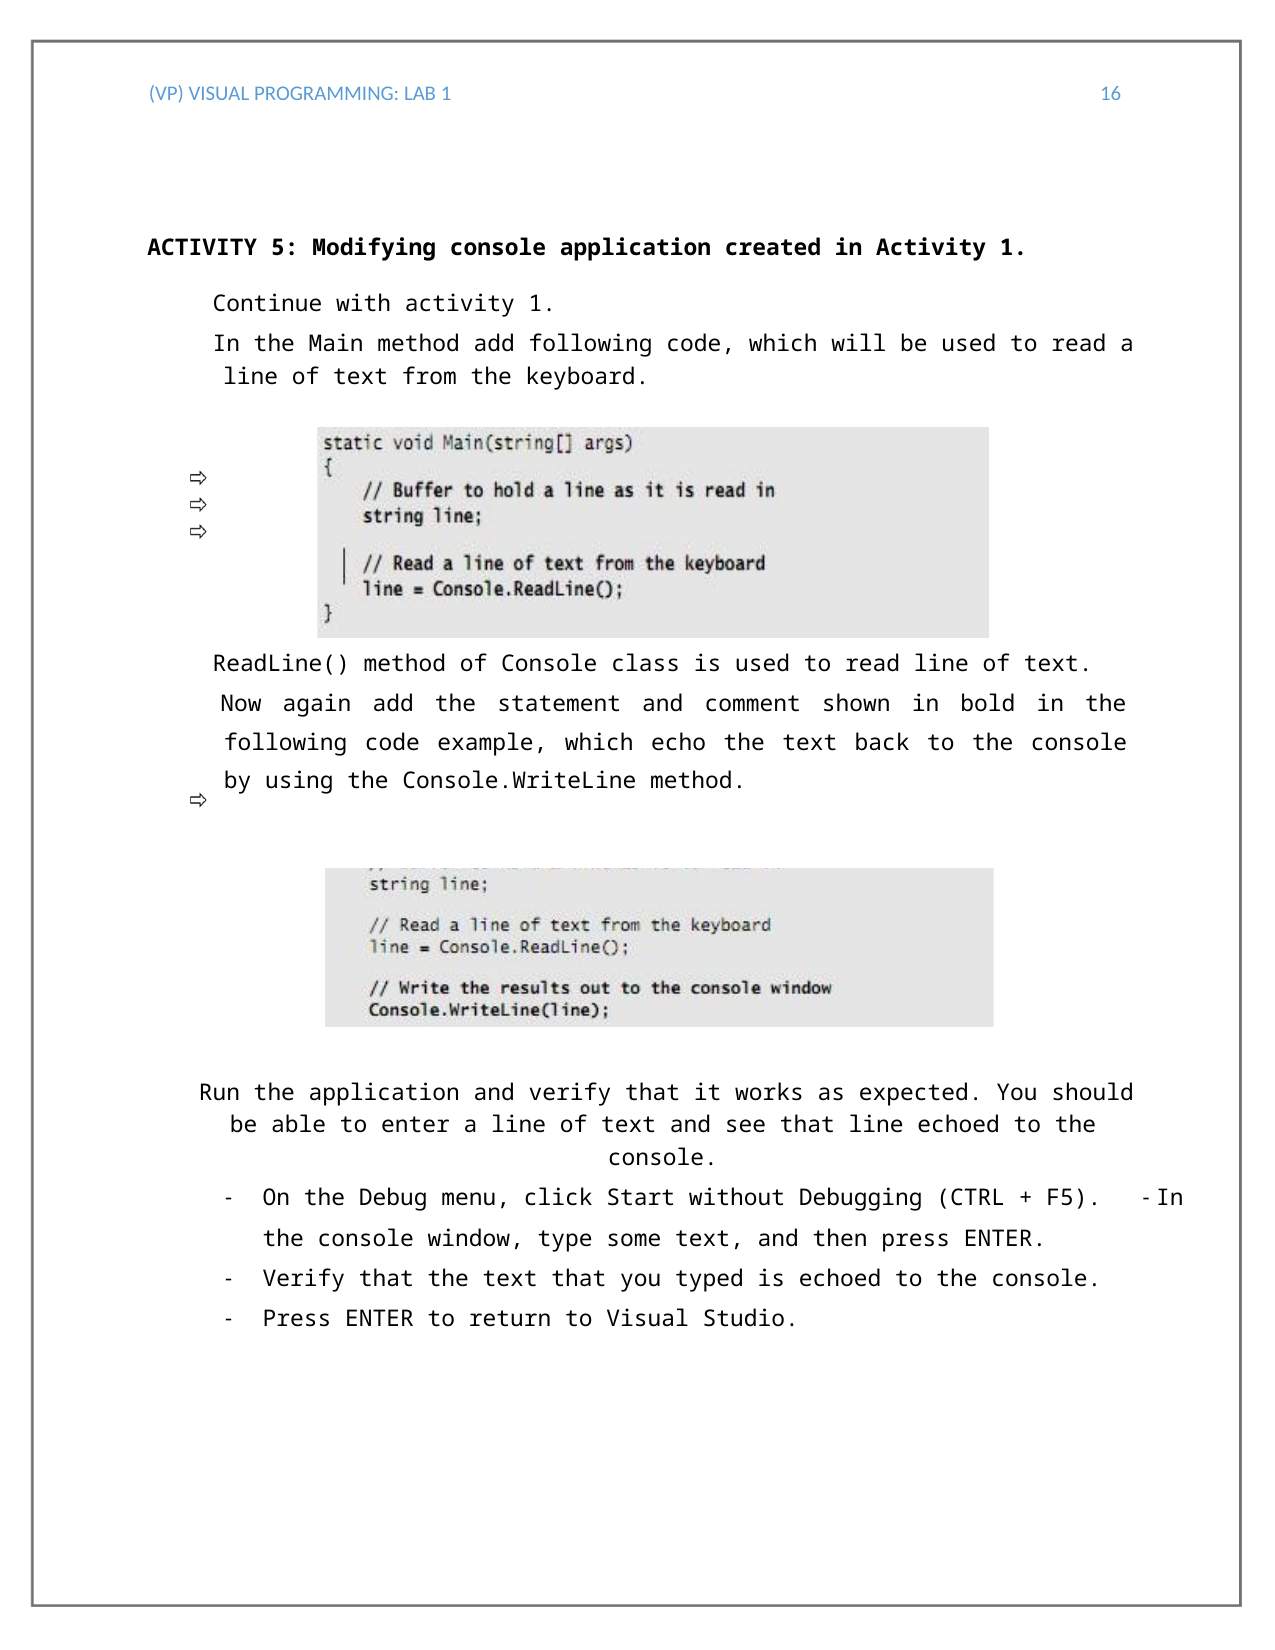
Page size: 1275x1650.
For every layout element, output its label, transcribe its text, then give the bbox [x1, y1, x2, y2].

text In the Main method add following code, which will be used to read a line of text from the keyboard. [206, 327, 1157, 391]
text Run the application and verify that it works as expected. You should be able to enter a line of text and see that line echoed to the console. [181, 1076, 1144, 1172]
list Press ENTER to return to Visual Studio. [225, 1302, 1204, 1333]
list Verify that the text that you typed is echoed to the console. [225, 1262, 1204, 1293]
text Continue with activity 1. [206, 287, 1204, 319]
text ReadLine() method of Console class is used to read line of text. [206, 647, 1204, 679]
picture [30, 39, 1242, 1607]
list On the Debug menu, click Start without Debugging (CTRL + F5). - In the console window, type some text, and then press ENTER. [225, 1181, 1204, 1253]
text Now again add the statement and comment shown in bold in the following code example, which echo the text back to the console by using the Console.WriteLine method. [206, 687, 1127, 796]
text ACTIVITY 5: Modifying console application created in Activity 1. [147, 230, 1131, 262]
